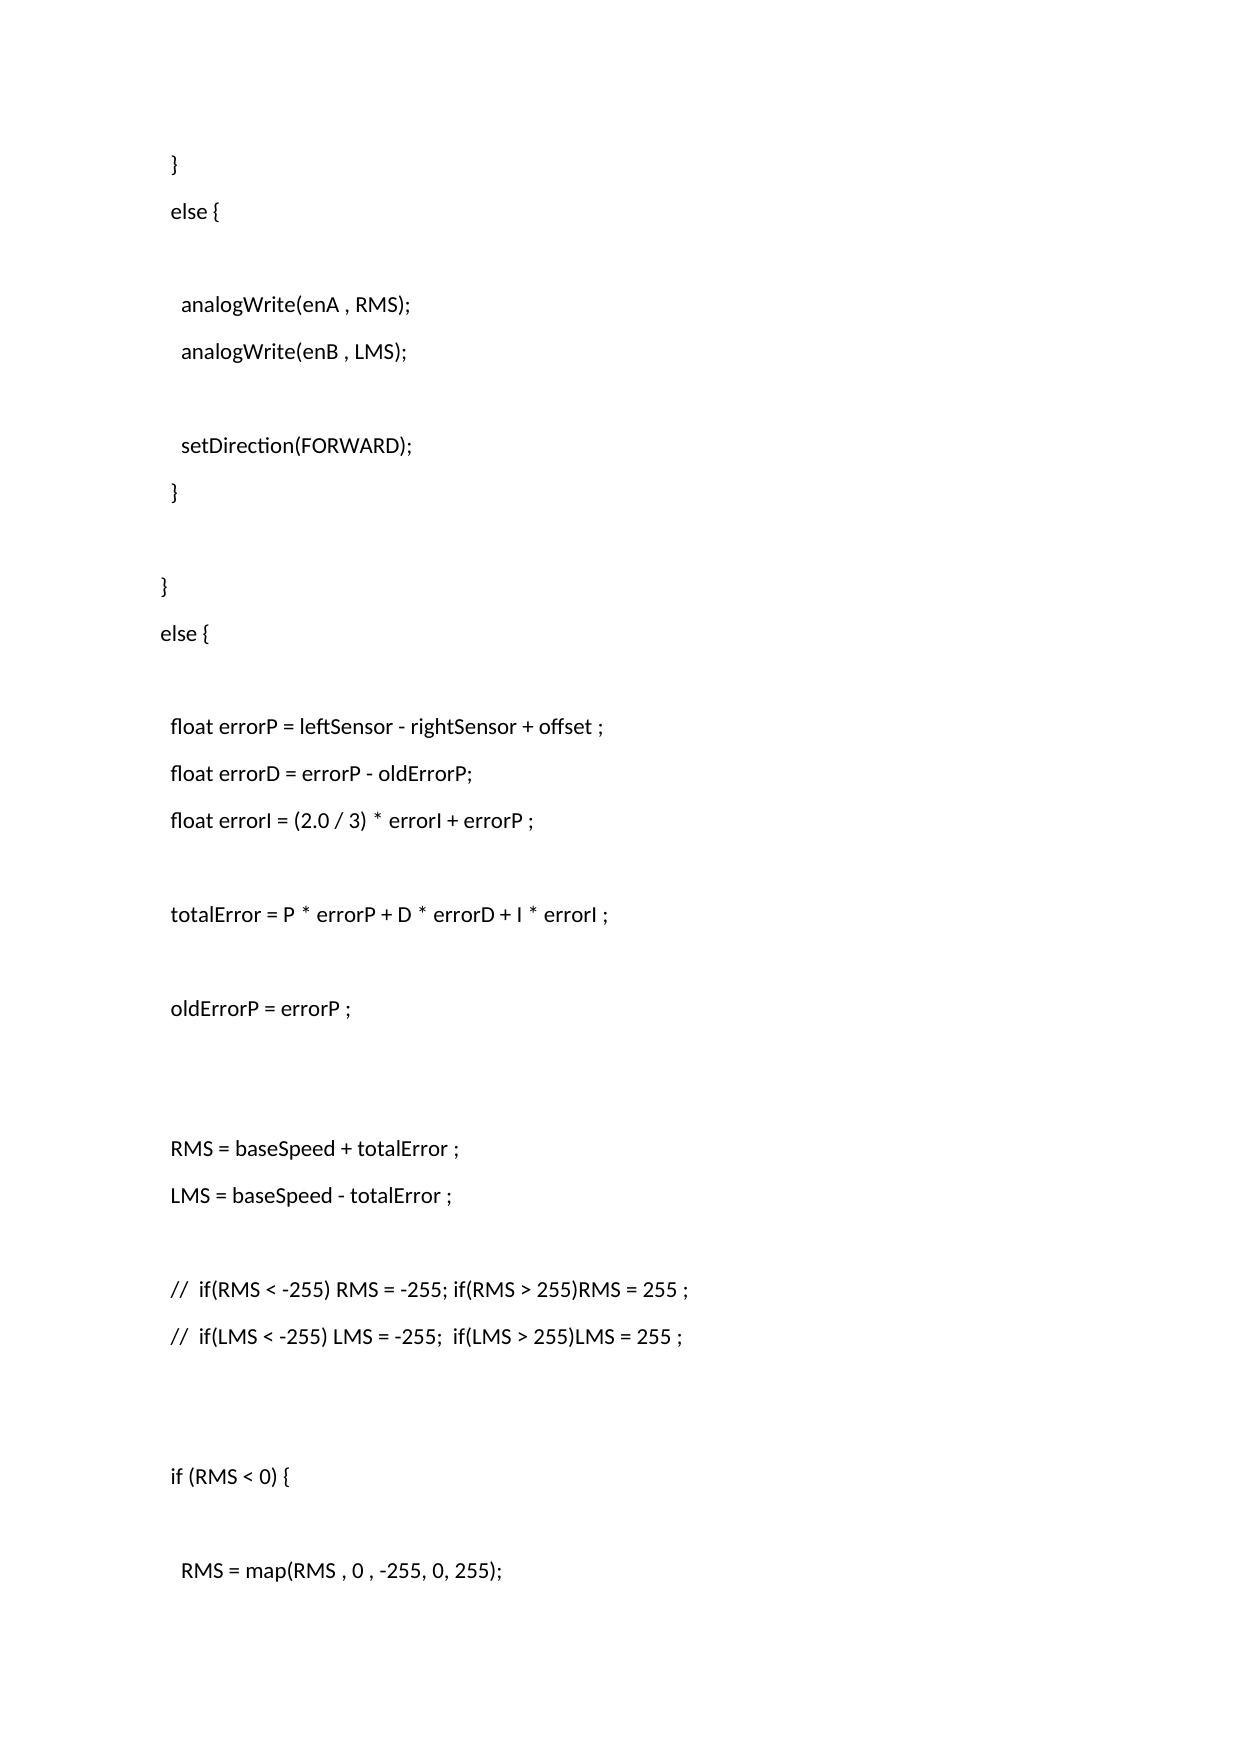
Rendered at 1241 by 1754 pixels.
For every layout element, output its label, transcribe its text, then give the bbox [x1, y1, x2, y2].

text // if(RMS < -255) RMS = -255; if(RMS > 255)RMS = 255 ; [150, 1275, 1090, 1303]
text RMS = baseSpeed + totalError ; [150, 1134, 1090, 1162]
text else { [150, 619, 1090, 647]
text float errorI = (2.0 / 3) * errorI + errorP ; [150, 806, 1090, 834]
text // if(LMS < -255) LMS = -255; if(LMS > 255)LMS = 255 ; [150, 1322, 1090, 1350]
text RMS = map(RMS , 0 , -255, 0, 255); [150, 1556, 1090, 1584]
text else { [150, 197, 1090, 225]
text float errorP = leftSensor - rightSensor + offset ; [150, 712, 1090, 741]
text totalError = P * errorP + D * errorD + I * errorI ; [150, 900, 1090, 928]
text LMS = baseSpeed - totalError ; [150, 1181, 1090, 1209]
text setDirection(FORWARD); [150, 431, 1090, 459]
text if (RMS < 0) { [150, 1462, 1090, 1491]
text } [150, 150, 1090, 178]
text } [150, 478, 1090, 506]
text } [150, 572, 1090, 600]
text analogWrite(enA , RMS); [150, 291, 1090, 319]
text oldErrorP = errorP ; [150, 994, 1090, 1022]
text analogWrite(enB , LMS); [150, 337, 1090, 366]
text float errorD = errorP - oldErrorP; [150, 759, 1090, 787]
